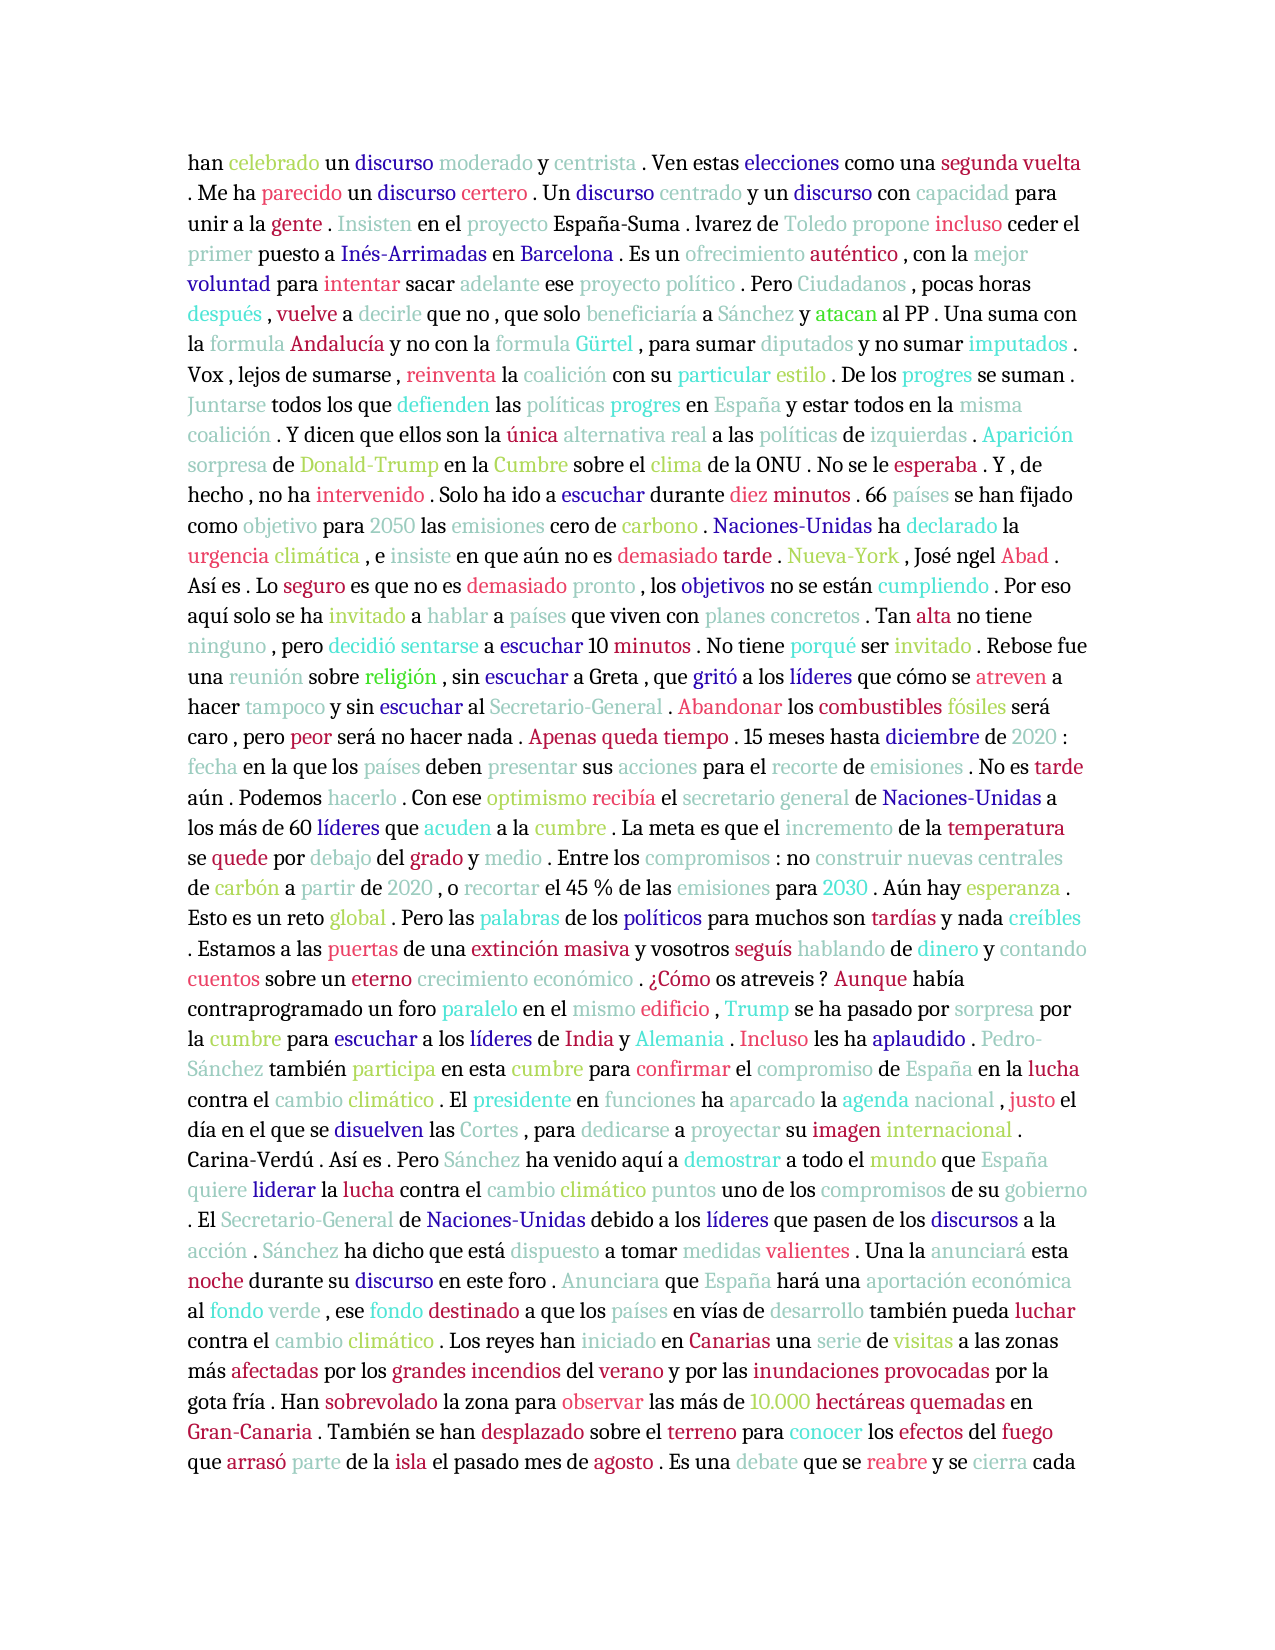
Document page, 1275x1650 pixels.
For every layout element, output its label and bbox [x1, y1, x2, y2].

text [187, 150, 1087, 1475]
